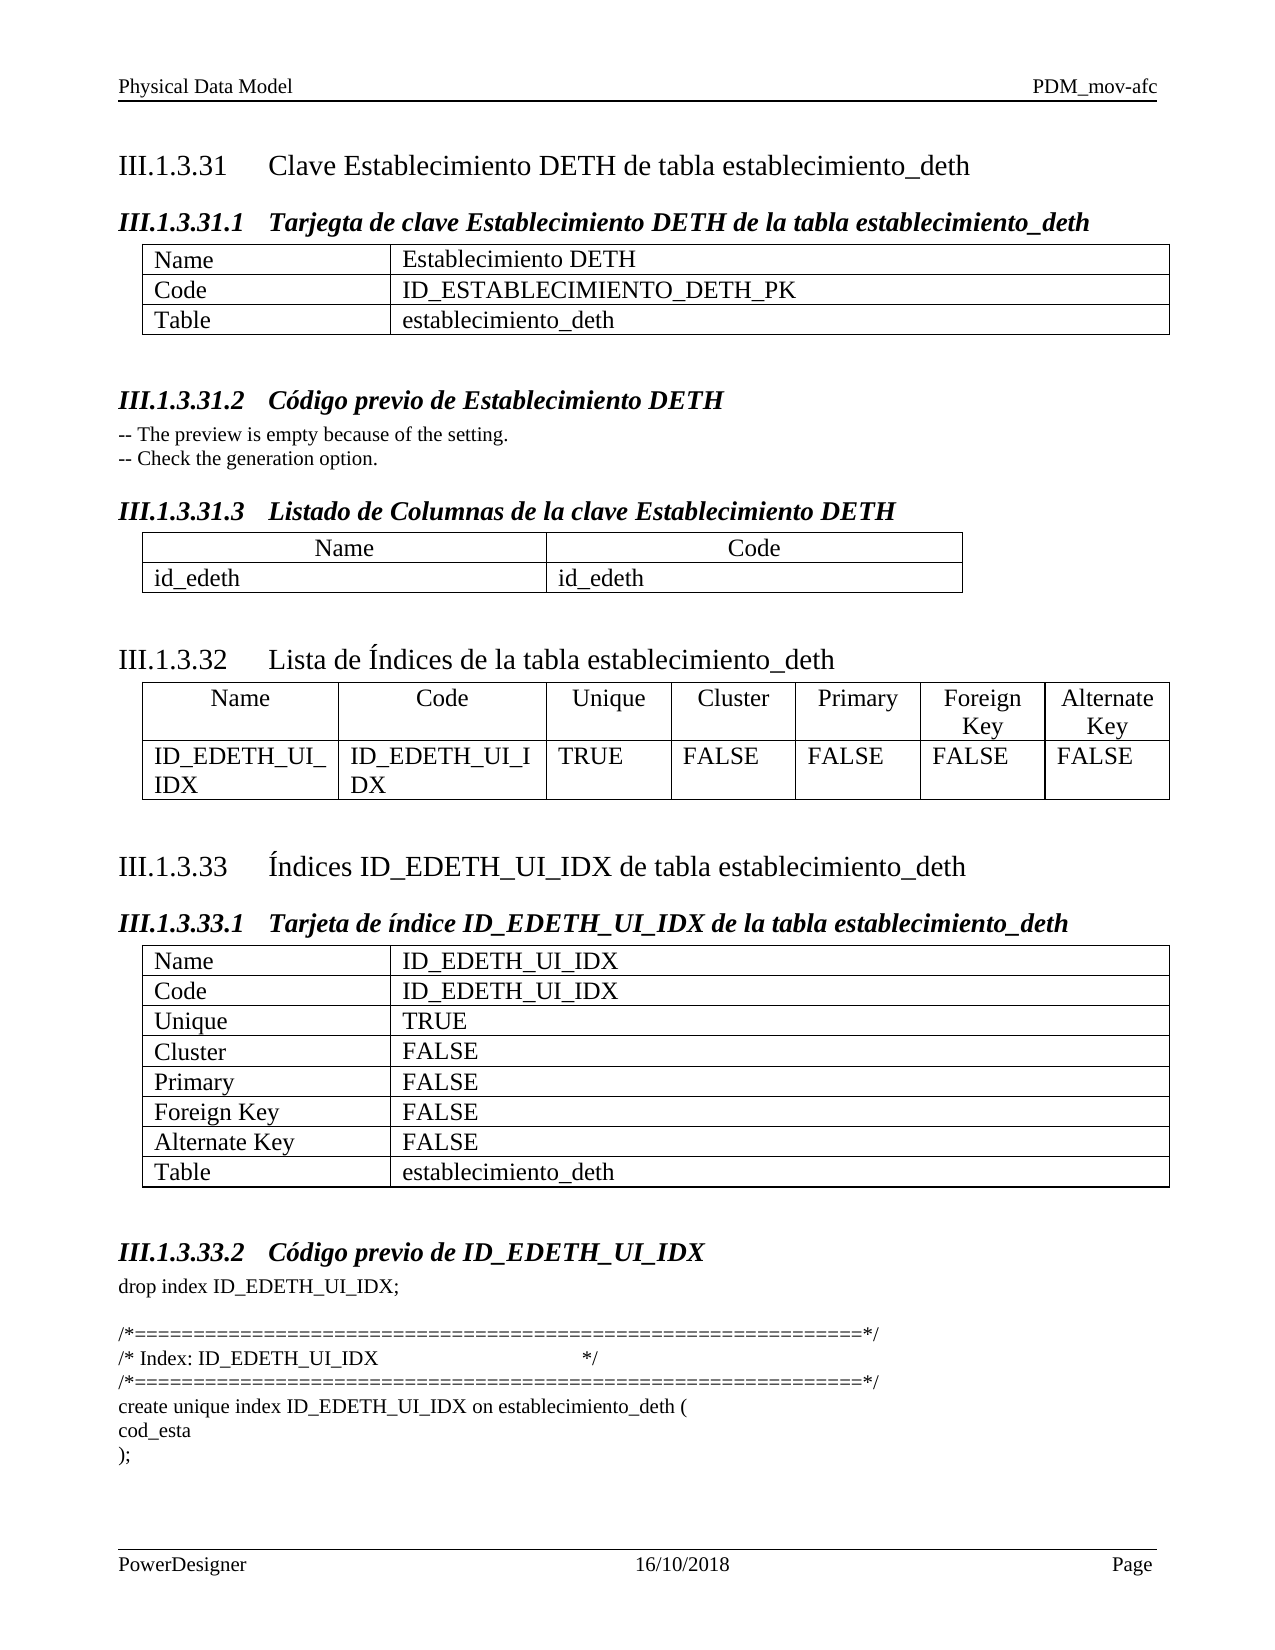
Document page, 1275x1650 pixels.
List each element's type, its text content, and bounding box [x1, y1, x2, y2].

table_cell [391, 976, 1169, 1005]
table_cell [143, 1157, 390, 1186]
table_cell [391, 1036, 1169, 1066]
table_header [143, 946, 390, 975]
subtitle Código previo de Establecimiento DETH [118, 384, 1157, 415]
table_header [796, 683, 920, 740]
subtitle Listado de Columnas de la clave Establecimiento DETH [118, 495, 1157, 526]
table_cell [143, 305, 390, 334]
subtitle Lista de Índices de la tabla establecimiento_deth [118, 642, 1157, 675]
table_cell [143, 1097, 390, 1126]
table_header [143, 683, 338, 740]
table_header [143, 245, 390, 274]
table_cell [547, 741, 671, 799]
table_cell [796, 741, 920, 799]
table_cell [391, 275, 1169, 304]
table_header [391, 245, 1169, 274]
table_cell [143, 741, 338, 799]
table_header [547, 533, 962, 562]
text /*==============================================================*/ [118, 1370, 1157, 1394]
subtitle Tarjegta de clave Establecimiento DETH de la tabla establecimiento_deth [118, 206, 1157, 237]
subtitle Índices ID_EDETH_UI_IDX de tabla establecimiento_deth [118, 849, 1157, 882]
subtitle Clave Establecimiento DETH de tabla establecimiento_deth [118, 148, 1157, 181]
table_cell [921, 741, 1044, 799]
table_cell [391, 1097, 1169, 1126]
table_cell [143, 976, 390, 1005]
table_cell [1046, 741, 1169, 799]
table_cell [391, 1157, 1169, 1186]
subtitle Código previo de ID_EDETH_UI_IDX [118, 1237, 1157, 1268]
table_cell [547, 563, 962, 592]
text /* Index: ID_EDETH_UI_IDX */ [118, 1346, 1157, 1370]
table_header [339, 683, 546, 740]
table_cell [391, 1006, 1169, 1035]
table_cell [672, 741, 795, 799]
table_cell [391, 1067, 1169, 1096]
text ); [118, 1442, 1157, 1466]
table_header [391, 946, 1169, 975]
text cod_esta [118, 1418, 1157, 1442]
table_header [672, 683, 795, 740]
text drop index ID_EDETH_UI_IDX; [118, 1274, 1157, 1298]
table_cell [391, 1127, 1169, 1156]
text -- The preview is empty because of the setting. [118, 422, 1157, 446]
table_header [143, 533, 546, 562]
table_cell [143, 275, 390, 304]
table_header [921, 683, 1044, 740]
text create unique index ID_EDETH_UI_IDX on establecimiento_deth ( [118, 1394, 1157, 1418]
subtitle Tarjeta de índice ID_EDETH_UI_IDX de la tabla establecimiento_deth [118, 907, 1157, 938]
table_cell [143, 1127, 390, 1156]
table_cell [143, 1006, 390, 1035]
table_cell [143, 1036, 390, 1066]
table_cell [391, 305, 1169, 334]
text /*==============================================================*/ [118, 1322, 1157, 1346]
text -- Check the generation option. [118, 446, 1157, 470]
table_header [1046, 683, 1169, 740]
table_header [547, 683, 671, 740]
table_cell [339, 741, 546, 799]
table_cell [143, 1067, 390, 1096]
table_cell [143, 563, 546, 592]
